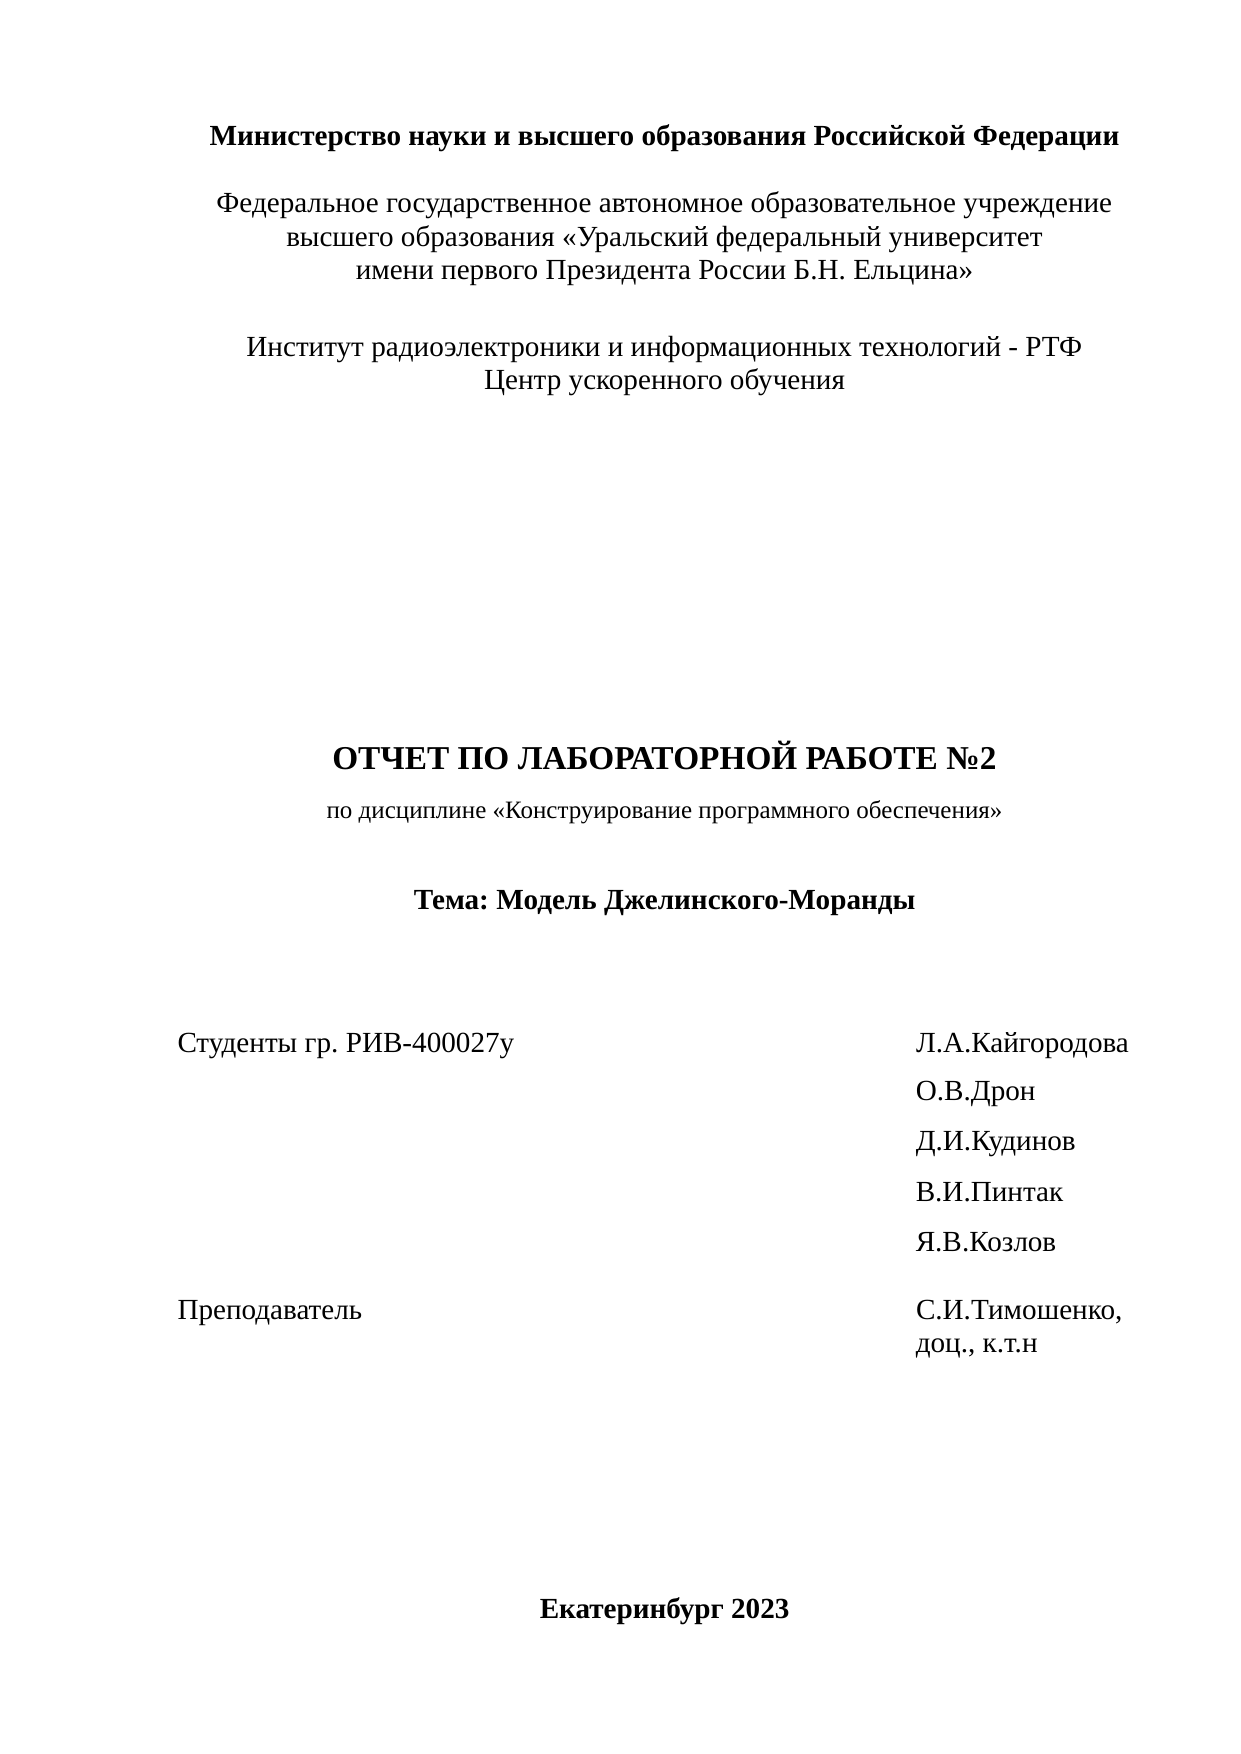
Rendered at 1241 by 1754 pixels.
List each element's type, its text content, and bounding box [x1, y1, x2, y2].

text Преподаватель С.И.Тимошенко, [177, 1292, 1152, 1326]
text доц., к.т.н [177, 1326, 1152, 1359]
text Студенты гр. РИВ-400027у Л.А.Кайгородова [177, 1025, 1152, 1058]
table_header О.В.Дрон Д.И.Кудинов В.И.Пинтак Я.В.Козлов [177, 1073, 1102, 1274]
text Тема: Модель Джелинского-Моранды [177, 882, 1152, 915]
text ОТЧЕТ ПО ЛАБОРАТОРНОЙ РАБОТЕ №2 [177, 738, 1152, 776]
text Федеральное государственное автономное образовательное учреждение [177, 185, 1152, 219]
text имени первого Президента России Б.Н. Ельцина» [177, 252, 1152, 286]
text Екатеринбург 2023 [177, 1591, 1152, 1625]
text Институт радиоэлектроники и информационных технологий - РТФ [177, 329, 1152, 362]
text Министерство науки и высшего образования Российской Федерации [177, 118, 1152, 152]
text Центр ускоренного обучения [177, 362, 1152, 396]
text по дисциплине «Конструирование программного обеспечения» [177, 796, 1152, 824]
text высшего образования «Уральский федеральный университет [177, 219, 1152, 252]
